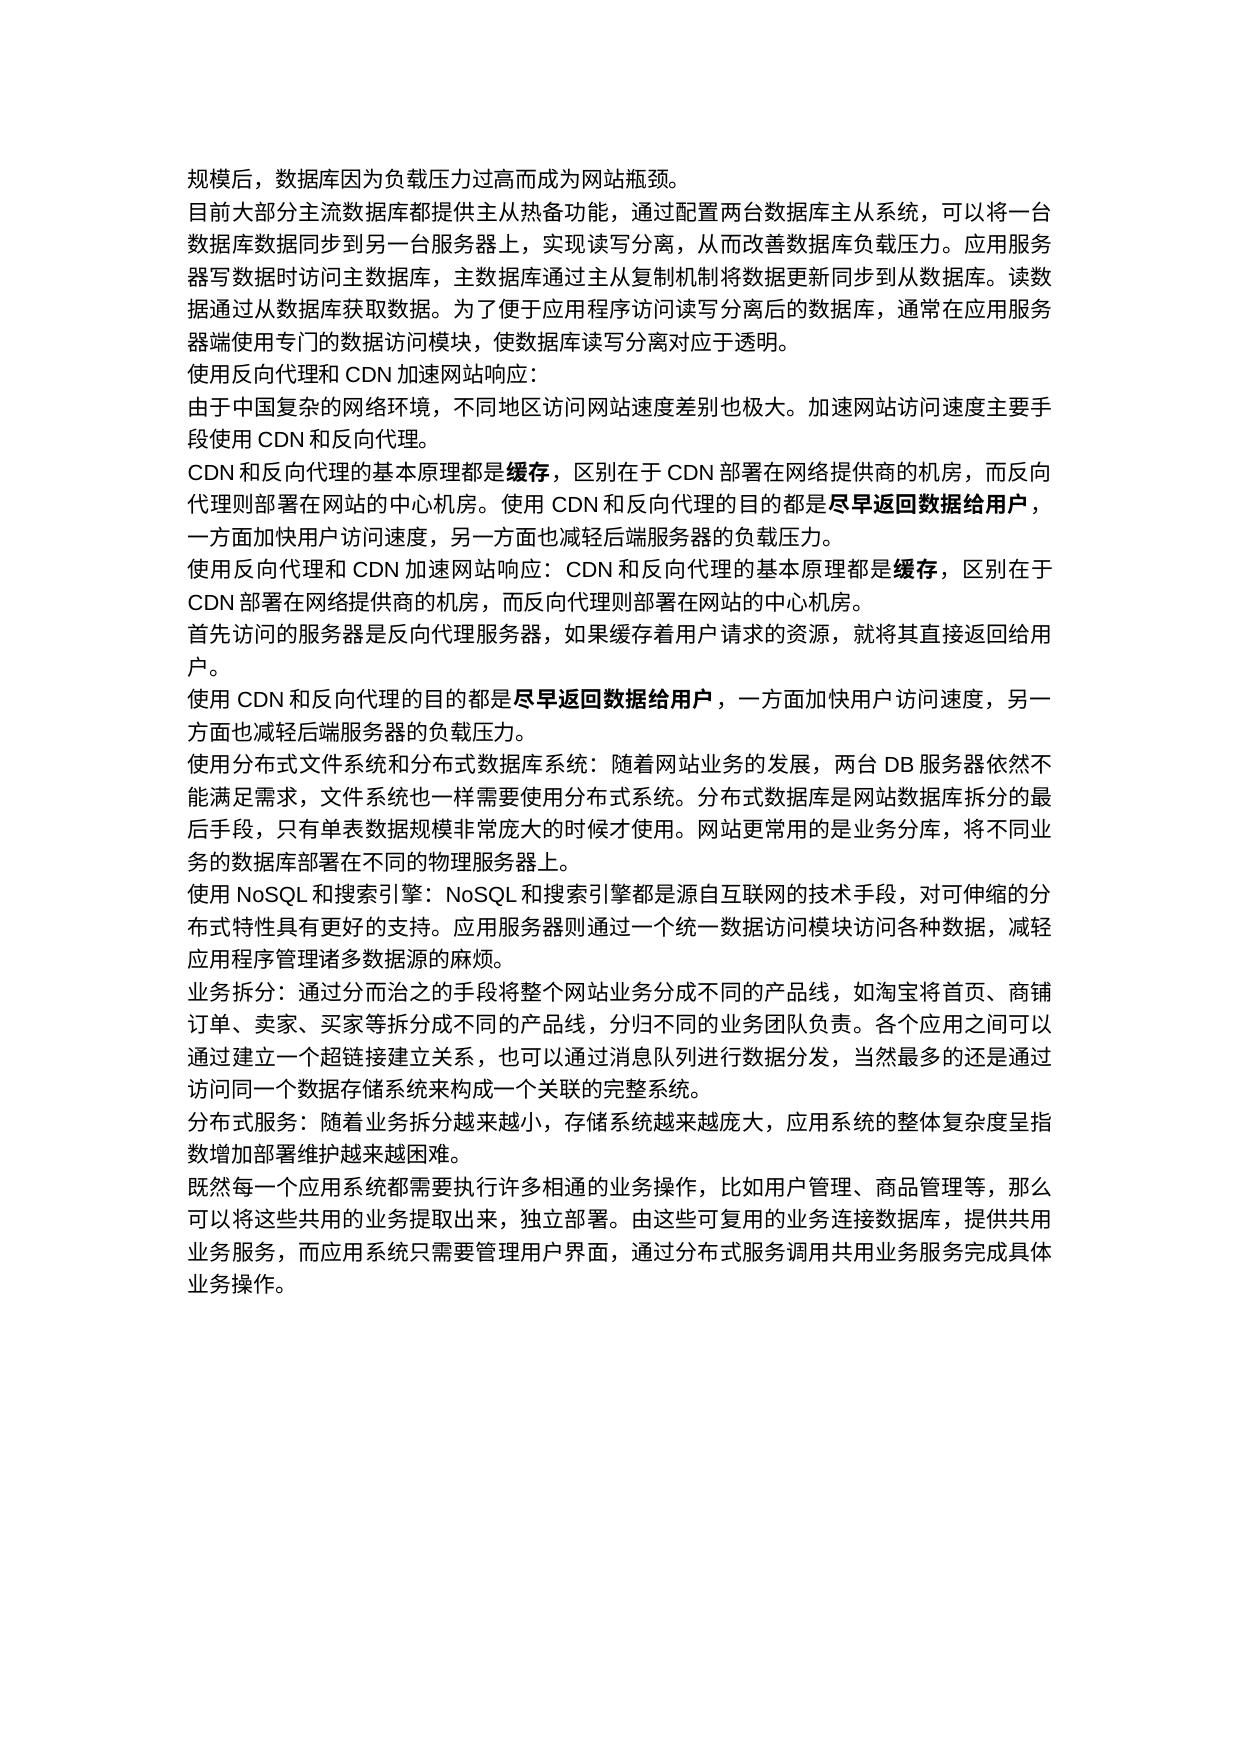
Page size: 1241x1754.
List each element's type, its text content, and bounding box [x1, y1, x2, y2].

text 使用CDN和反向代理的目的都是尽早返回数据给用户，一方面加快用户访问速度，另一方面也减轻后端服务器的负载压力。 [187, 682, 1053, 747]
text 目前大部分主流数据库都提供主从热备功能，通过配置两台数据库主从系统，可以将一台数据库数据同步到另一台服务器上，实现读写分离，从而改善数据库负载压力。应用服务器写数据时访问主数据库，主数据库通过主从复制机制将数据更新同步到从数据库。读数据通过从数据库获取数据。为了便于应用程序访问读写分离后的数据库，通常在应用服务器端使用专门的数据访问模块，使数据库读写分离对应于透明。 [187, 194, 1053, 357]
text 使用反向代理和CDN加速网站响应：CDN和反向代理的基本原理都是缓存，区别在于CDN部署在网络提供商的机房，而反向代理则部署在网站的中心机房。 [187, 552, 1053, 617]
text 首先访问的服务器是反向代理服务器，如果缓存着用户请求的资源，就将其直接返回给用户。 [187, 617, 1053, 682]
text 使用分布式文件系统和分布式数据库系统：随着网站业务的发展，两台DB服务器依然不能满足需求，文件系统也一样需要使用分布式系统。分布式数据库是网站数据库拆分的最后手段，只有单表数据规模非常庞大的时候才使用。网站更常用的是业务分库，将不同业务的数据库部署在不同的物理服务器上。 [187, 747, 1053, 877]
text 使用反向代理和CDN加速网站响应： [187, 357, 1053, 389]
text CDN和反向代理的基本原理都是缓存，区别在于CDN部署在网络提供商的机房，而反向代理则部署在网站的中心机房。使用CDN和反向代理的目的都是尽早返回数据给用户，一方面加快用户访问速度，另一方面也减轻后端服务器的负载压力。 [187, 454, 1053, 552]
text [187, 162, 1053, 194]
text 既然每一个应用系统都需要执行许多相通的业务操作，比如用户管理、商品管理等，那么可以将这些共用的业务提取出来，独立部署。由这些可复用的业务连接数据库，提供共用业务服务，而应用系统只需要管理用户界面，通过分布式服务调用共用业务服务完成具体业务操作。 [187, 1169, 1053, 1299]
text 分布式服务：随着业务拆分越来越小，存储系统越来越庞大，应用系统的整体复杂度呈指数增加部署维护越来越困难。 [187, 1104, 1053, 1169]
text 使用NoSQL和搜索引擎：NoSQL和搜索引擎都是源自互联网的技术手段，对可伸缩的分布式特性具有更好的支持。应用服务器则通过一个统一数据访问模块访问各种数据，减轻应用程序管理诸多数据源的麻烦。 [187, 877, 1053, 974]
text 业务拆分：通过分而治之的手段将整个网站业务分成不同的产品线，如淘宝将首页、商铺、订单、卖家、买家等拆分成不同的产品线，分归不同的业务团队负责。各个应用之间可以通过建立一个超链接建立关系，也可以通过消息队列进行数据分发，当然最多的还是通过访问同一个数据存储系统来构成一个关联的完整系统。 [187, 974, 1053, 1104]
text 由于中国复杂的网络环境，不同地区访问网站速度差别也极大。加速网站访问速度主要手段使用CDN和反向代理。 [187, 389, 1053, 454]
